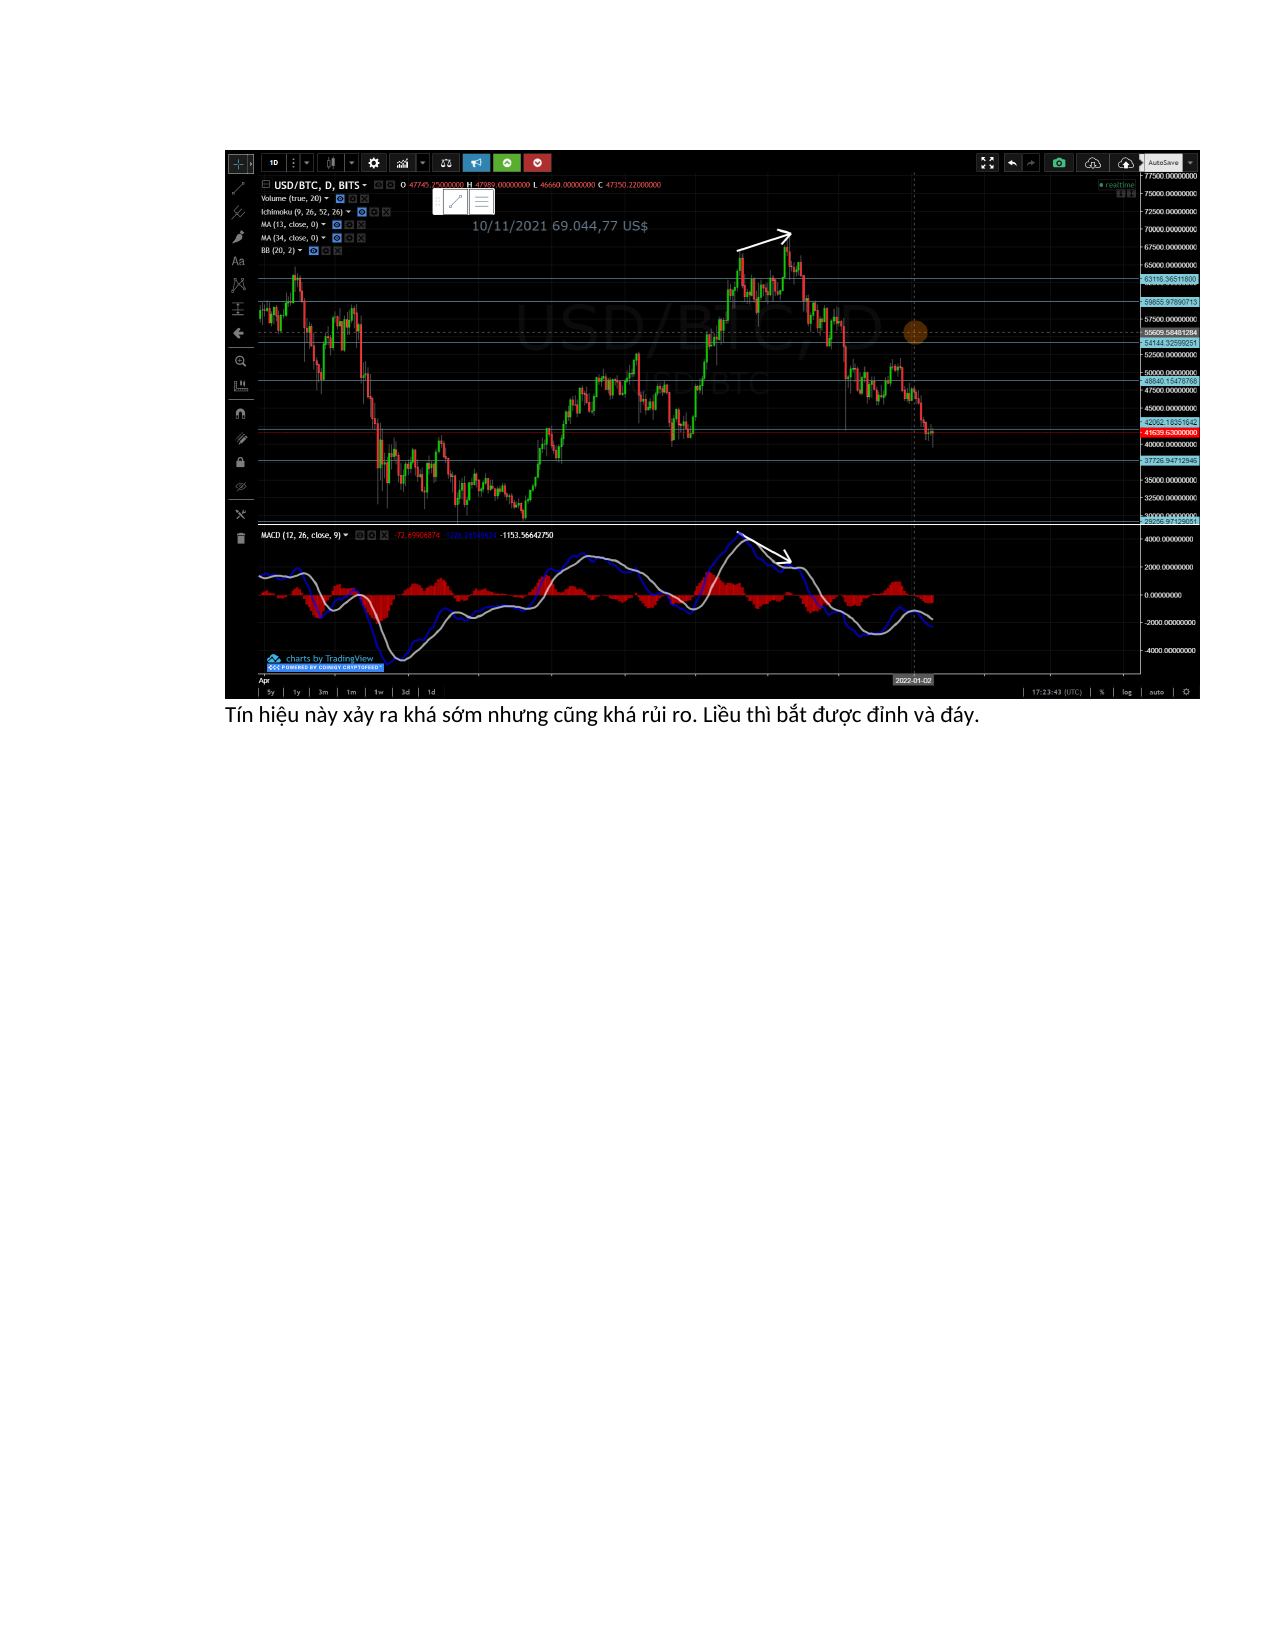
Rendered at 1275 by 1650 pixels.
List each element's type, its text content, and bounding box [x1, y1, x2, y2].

text Tín hiệu này xảy ra khá sớm nhưng cũng khá rủi ro. Liều thì bắt được đỉnh và đáy. [225, 699, 1125, 729]
picture [225, 150, 1200, 699]
